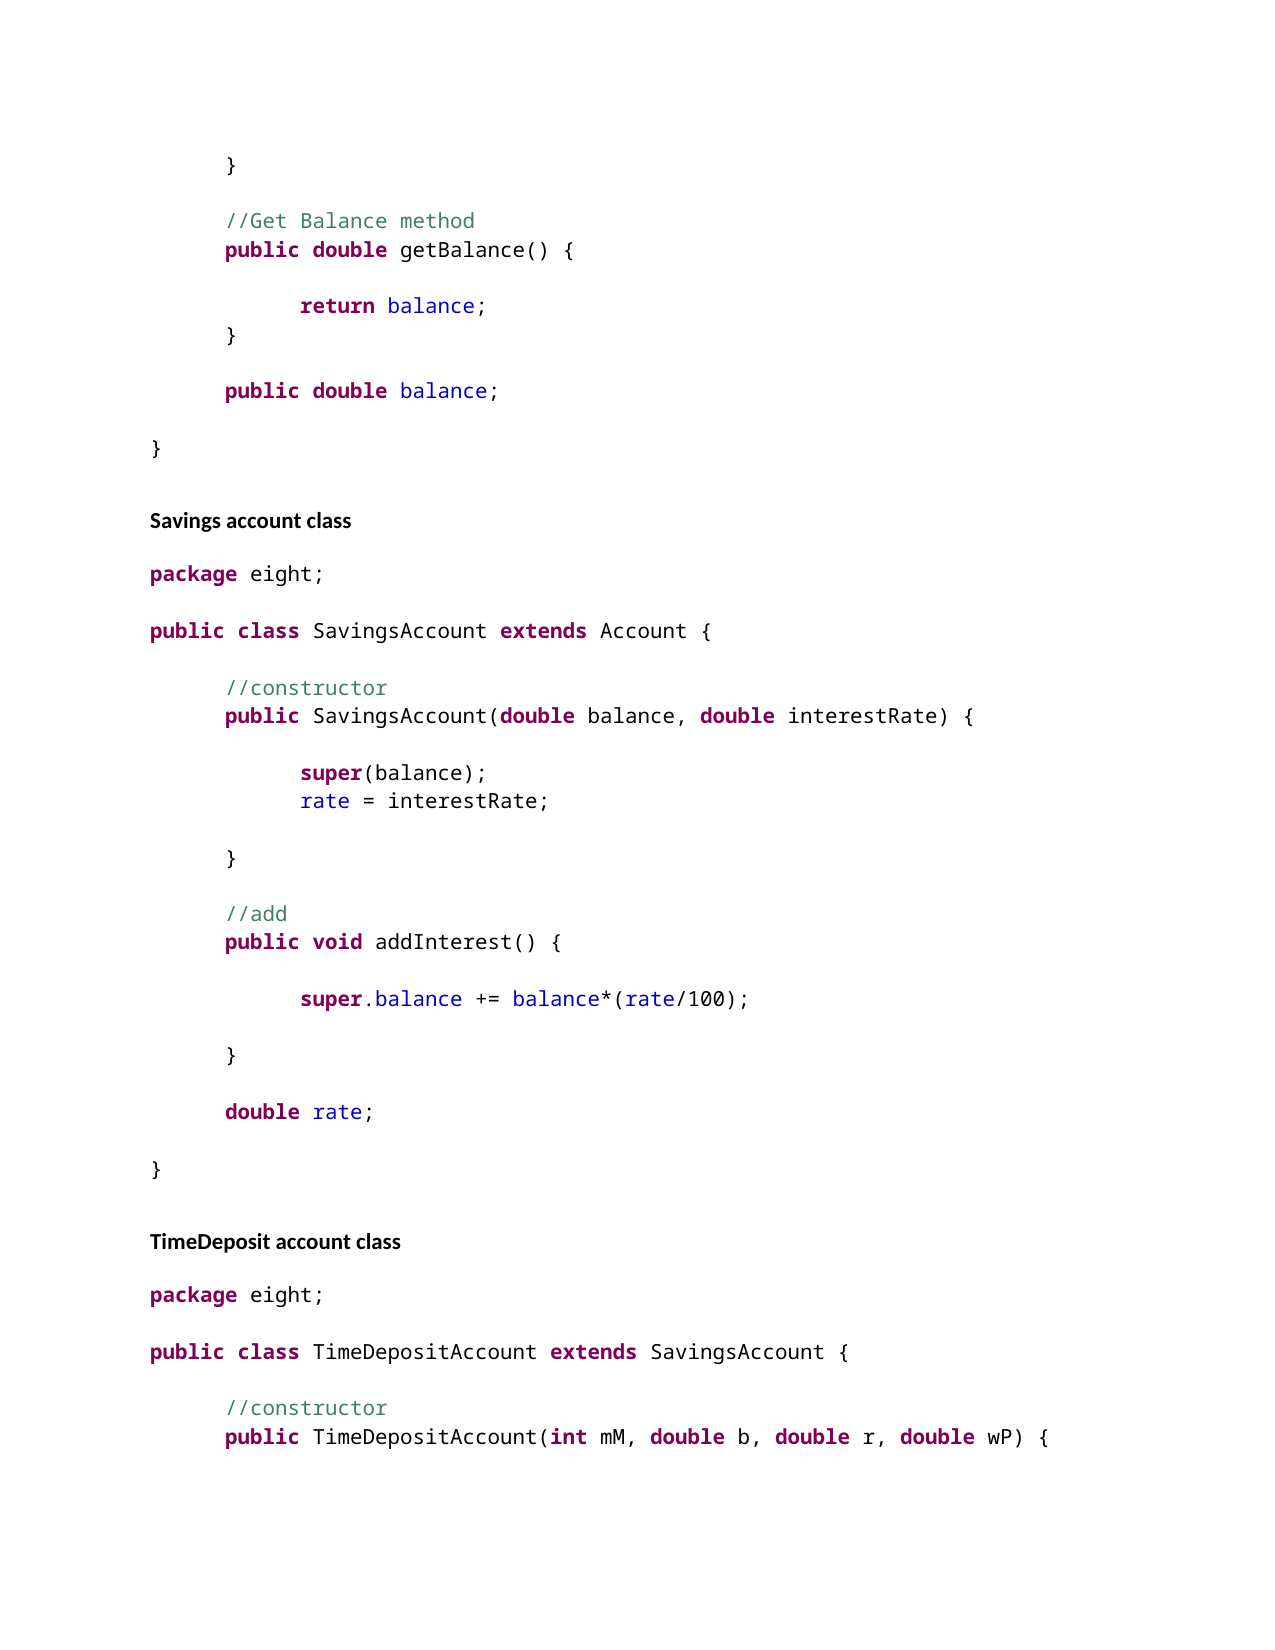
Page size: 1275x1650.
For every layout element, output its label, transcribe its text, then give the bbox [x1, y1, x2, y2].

text public double balance; [150, 376, 1125, 405]
text //Get Balance method [150, 206, 1125, 235]
text public class SavingsAccount extends Account { [150, 616, 1125, 645]
text public class TimeDepositAccount extends SavingsAccount { [150, 1337, 1125, 1365]
text public double getBalance() { [150, 235, 1125, 263]
text } [150, 150, 1125, 178]
text package eight; [150, 1280, 1125, 1308]
text package eight; [150, 559, 1125, 588]
text TimeDeposit account class [150, 1227, 1125, 1255]
text //add [150, 899, 1125, 927]
text //constructor [150, 1393, 1125, 1422]
text rate = interestRate; [150, 786, 1125, 814]
text public TimeDepositAccount(int mM, double b, double r, double wP) { [150, 1422, 1125, 1450]
text return balance; [150, 291, 1125, 320]
text public void addInterest() { [150, 927, 1125, 956]
text } [150, 320, 1125, 348]
text public SavingsAccount(double balance, double interestRate) { [150, 701, 1125, 730]
text } [150, 1040, 1125, 1069]
text } [150, 1154, 1125, 1182]
text } [150, 433, 1125, 462]
text super(balance); [150, 758, 1125, 786]
text Savings account class [150, 506, 1125, 534]
text double rate; [150, 1097, 1125, 1125]
text } [150, 843, 1125, 871]
text //constructor [150, 673, 1125, 701]
text super.balance += balance*(rate/100); [150, 984, 1125, 1012]
